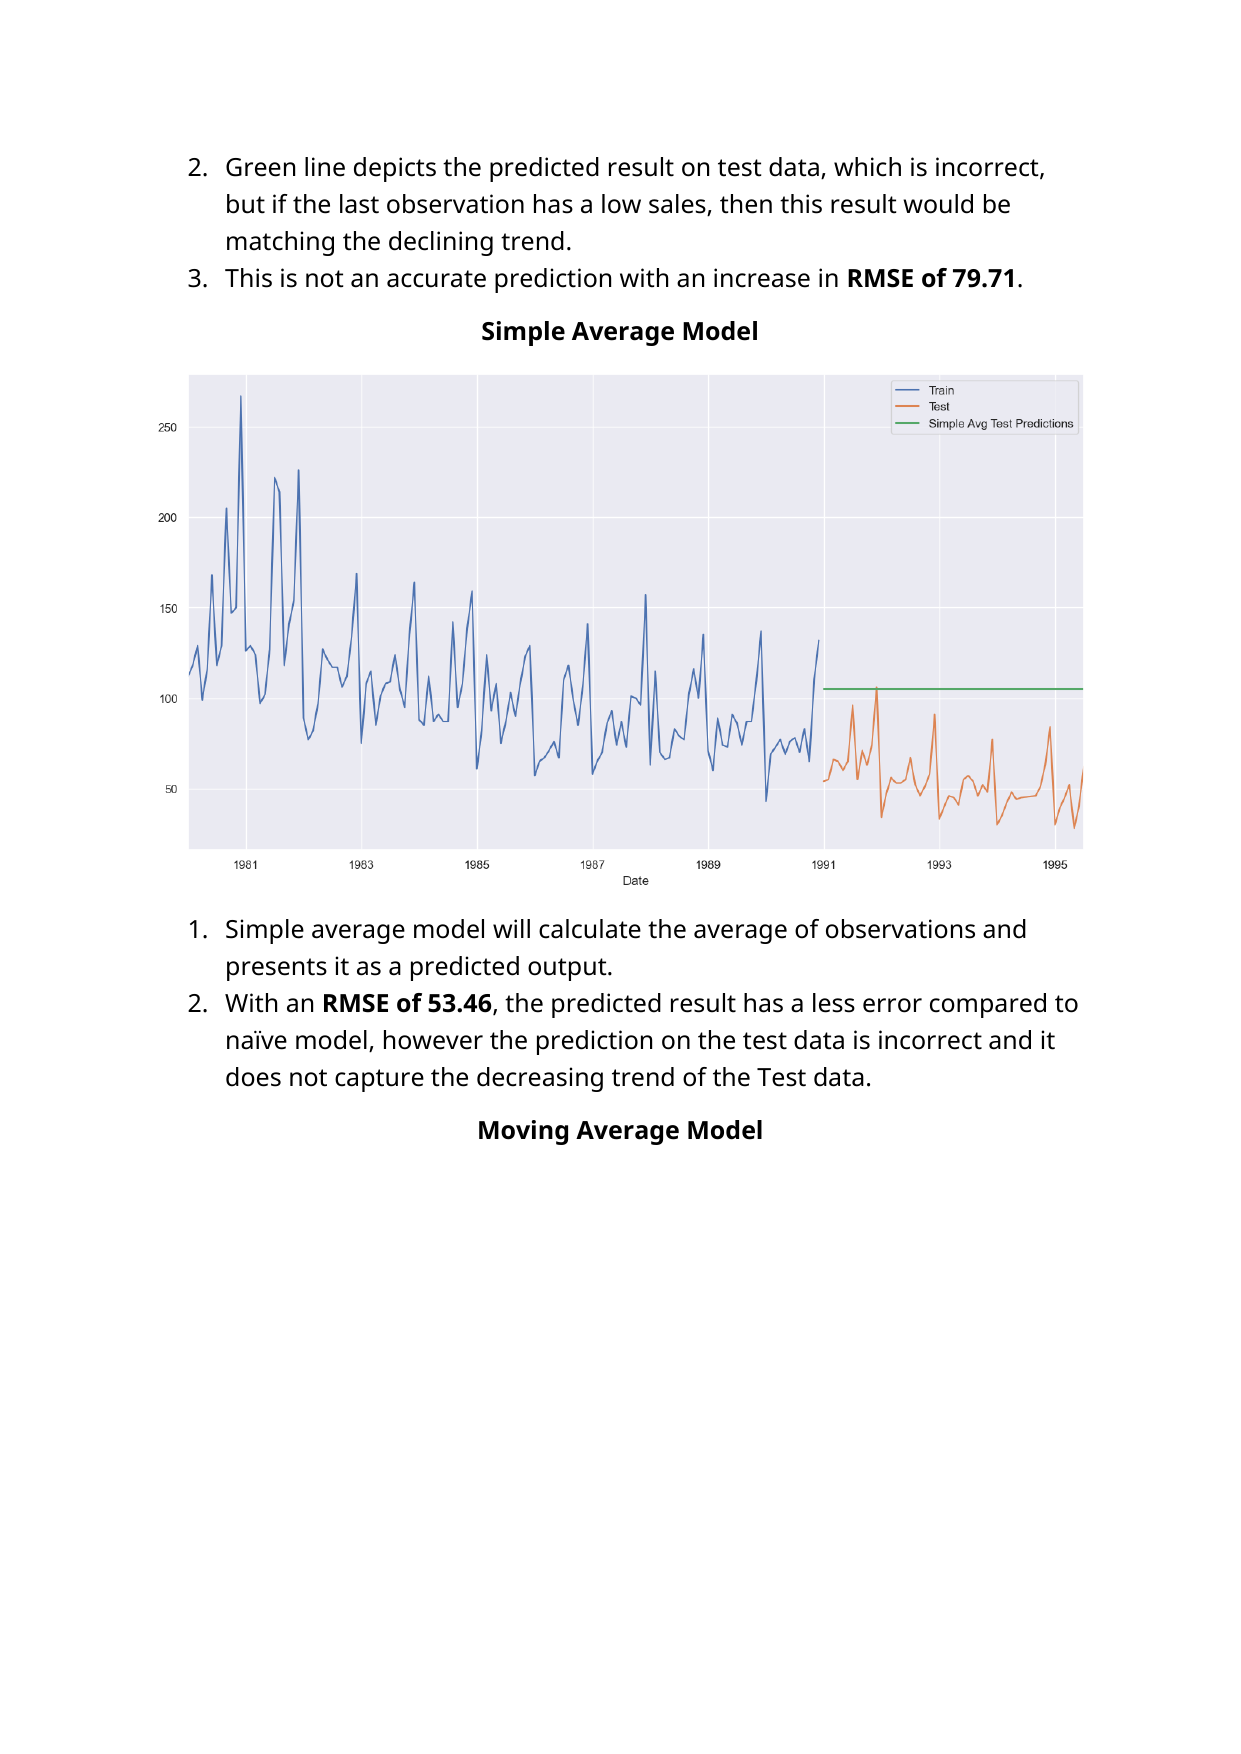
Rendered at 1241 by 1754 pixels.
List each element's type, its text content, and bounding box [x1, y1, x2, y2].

list Simple average model will calculate the average of observations and presents it as a predicted output. [187, 912, 1090, 983]
list This is not an accurate prediction with an increase in RMSE of 79.71. [187, 260, 1090, 294]
list With an RMSE of 53.46, the predicted result has a less error compared to naïve model, however the prediction on the test data is incorrect and it does not capture the decreasing trend of the Test data. [187, 986, 1090, 1093]
text Simple Average Model [150, 314, 1090, 348]
text Moving Average Model [150, 1113, 1090, 1147]
list Green line depicts the predicted result on test data, which is incorrect, but if the last observation has a low sales, then this result would be matching the declining trend. [187, 150, 1090, 258]
picture [150, 367, 1091, 894]
